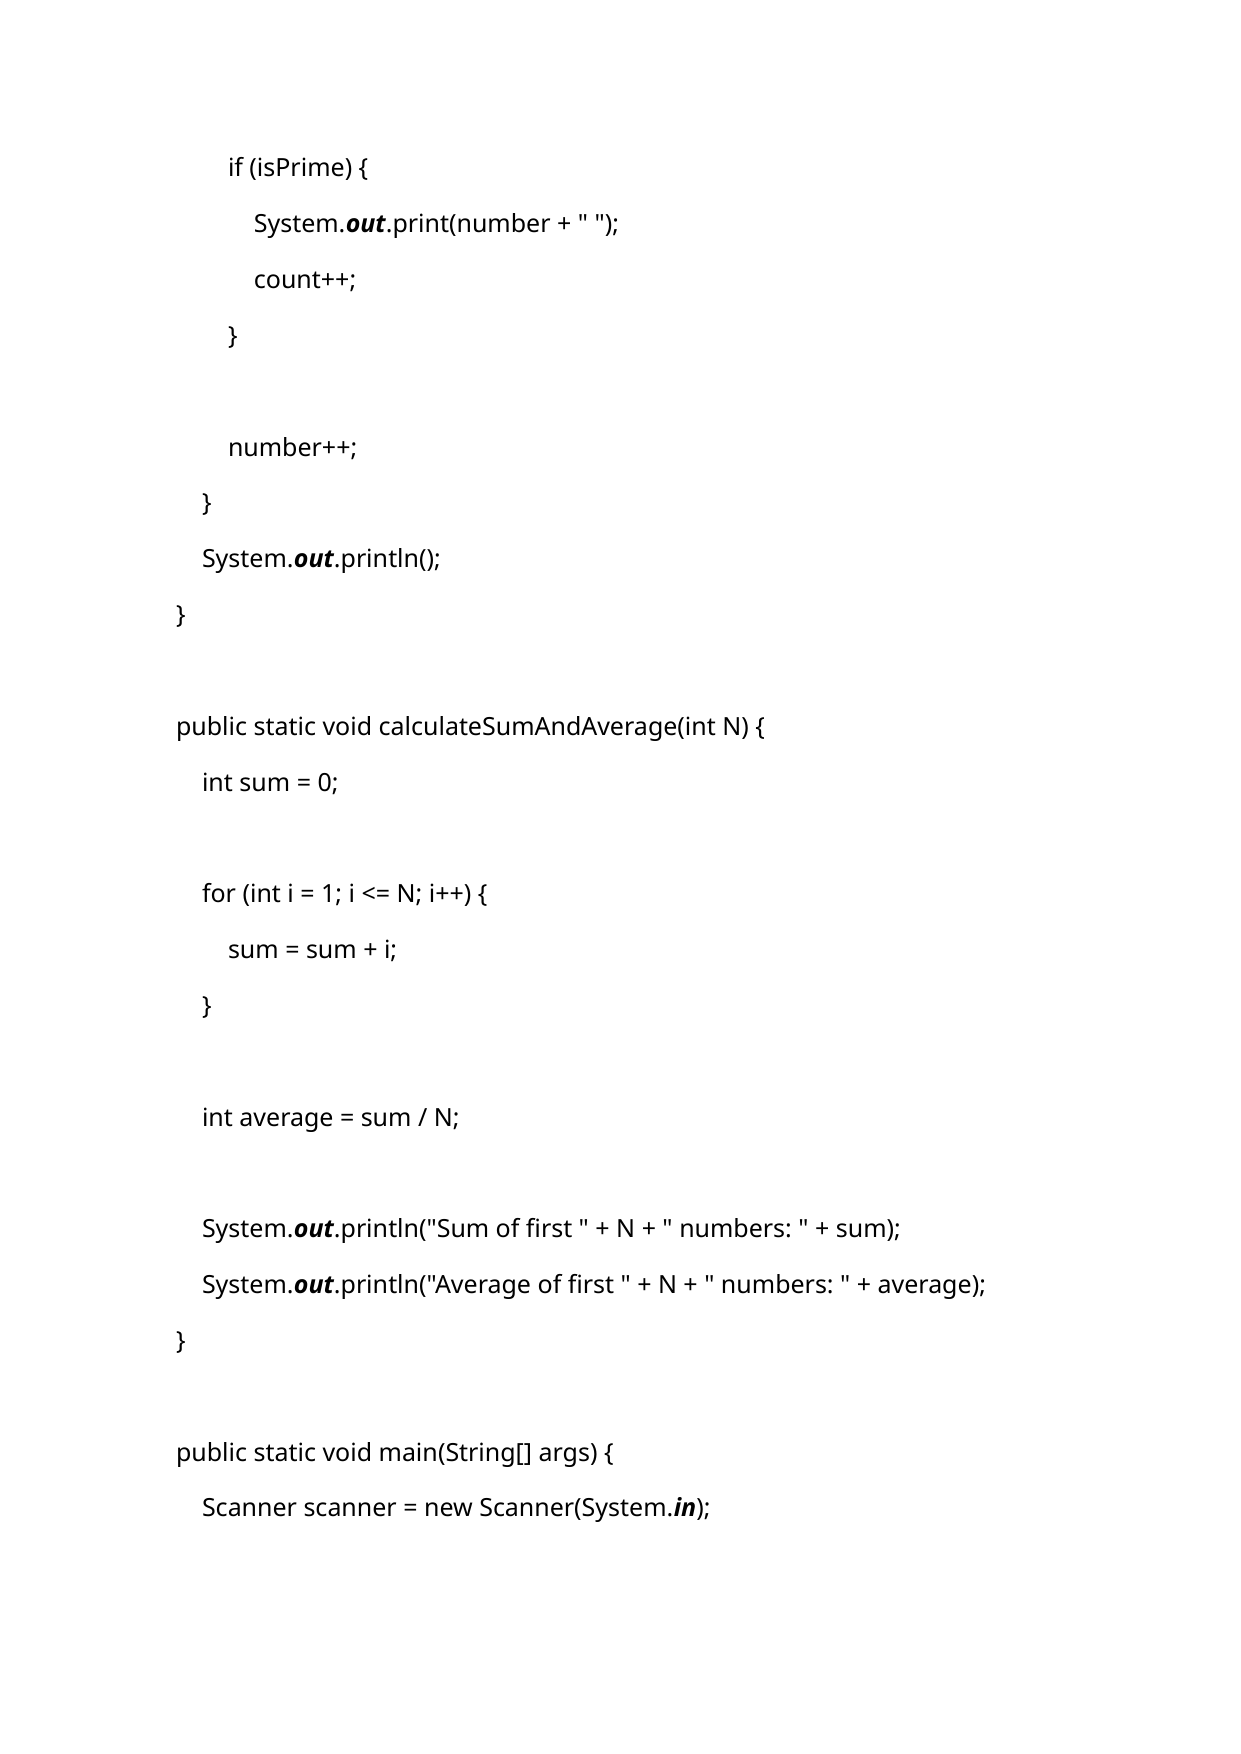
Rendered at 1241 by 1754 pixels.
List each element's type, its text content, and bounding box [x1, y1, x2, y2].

text for (int i = 1; i <= N; i++) { [150, 876, 1090, 910]
text number++; [150, 429, 1090, 463]
text System.out.println("Average of first " + N + " numbers: " + average); [150, 1267, 1090, 1301]
text System.out.println("Sum of first " + N + " numbers: " + sum); [150, 1211, 1090, 1245]
text if (isPrime) { [150, 150, 1090, 184]
text public static void calculateSumAndAverage(int N) { [150, 708, 1090, 742]
text public static void main(String[] args) { [150, 1434, 1090, 1468]
text System.out.println(); [150, 541, 1090, 575]
text sum = sum + i; [150, 932, 1090, 966]
text count++; [150, 262, 1090, 296]
text Scanner scanner = new Scanner(System.in); [150, 1490, 1090, 1524]
text } [150, 317, 1090, 352]
text System.out.print(number + " "); [150, 206, 1090, 240]
text } [150, 1322, 1090, 1357]
text } [150, 987, 1090, 1022]
text } [150, 485, 1090, 519]
text int average = sum / N; [150, 1099, 1090, 1133]
text int sum = 0; [150, 764, 1090, 798]
text } [150, 597, 1090, 631]
